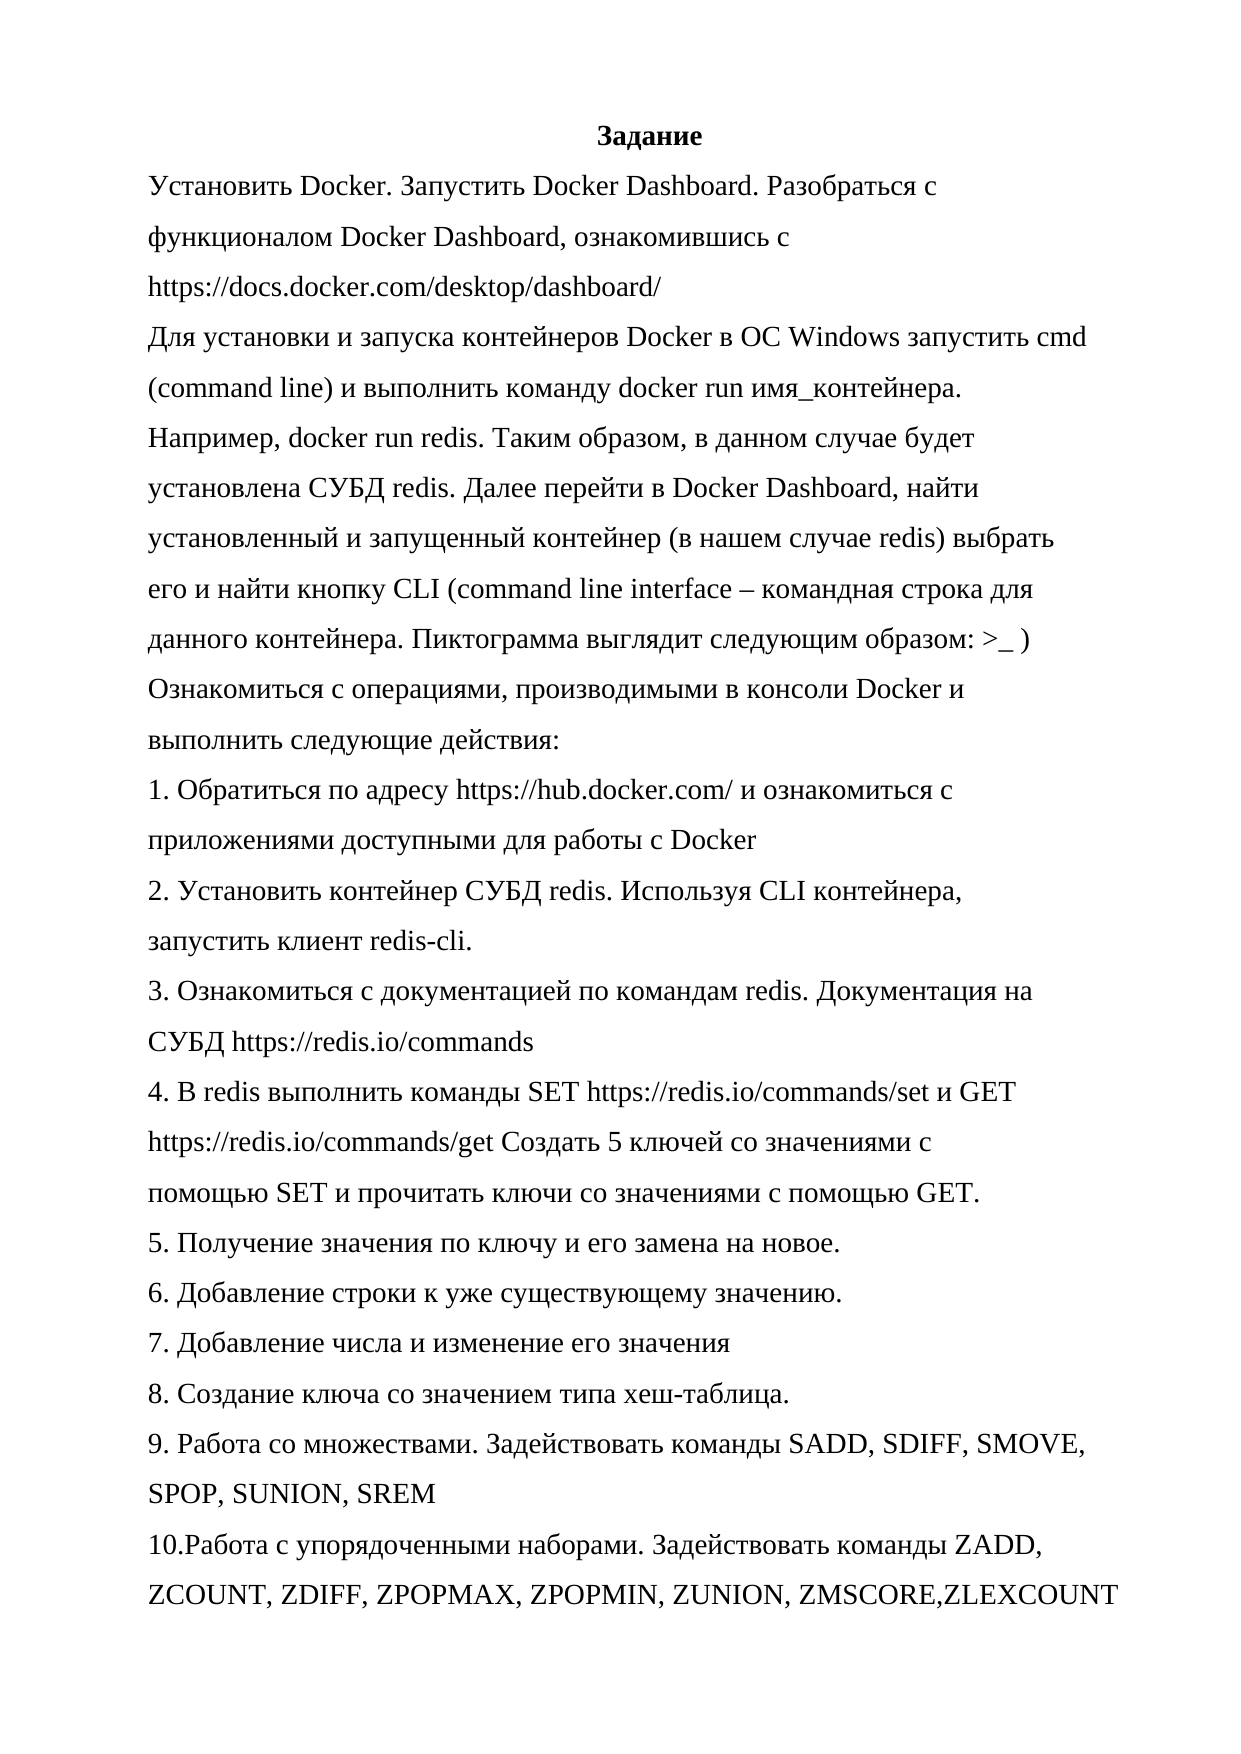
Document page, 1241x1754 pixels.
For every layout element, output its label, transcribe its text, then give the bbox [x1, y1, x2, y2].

text 6. Добавление строки к уже существующему значению. [148, 1275, 1152, 1309]
text 3. Ознакомиться с документацией по командам redis. Документация на [148, 973, 1152, 1007]
text 5. Получение значения по ключу и его замена на новое. [148, 1225, 1152, 1258]
text СУБД https://redis.io/commands [148, 1024, 1152, 1057]
text Например, docker run redis. Таким образом, в данном случае будет [148, 420, 1152, 453]
text приложениями доступными для работы с Docker [148, 822, 1152, 856]
text https://redis.io/commands/get Создать 5 ключей со значениями с [148, 1124, 1152, 1158]
text Для установки и запуска контейнеров Docker в ОС Windows запустить cmd [148, 319, 1152, 353]
text запустить клиент redis-cli. [148, 923, 1152, 957]
text данного контейнера. Пиктограмма выглядит следующим образом: >_ ) [148, 621, 1152, 655]
text установлена СУБД redis. Далее перейти в Docker Dashboard, найти [148, 470, 1152, 504]
text https://docs.docker.com/desktop/dashboard/ [148, 269, 1152, 303]
text его и найти кнопку CLI (command line interface – командная строка для [148, 571, 1152, 604]
text Задание [148, 118, 1152, 152]
text помощью SET и прочитать ключи со значениями с помощью GET. [148, 1175, 1152, 1208]
text 8. Создание ключа со значением типа хеш-таблица. [148, 1376, 1152, 1409]
text 2. Установить контейнер СУБД redis. Используя CLI контейнера, [148, 873, 1152, 906]
text SPOP, SUNION, SREM [148, 1477, 1152, 1510]
text Установить Docker. Запустить Docker Dashboard. Разобраться с [148, 168, 1152, 202]
text Ознакомиться с операциями, производимыми в консоли Docker и [148, 672, 1152, 705]
text 1. Обратиться по адресу https://hub.docker.com/ и ознакомиться с [148, 772, 1152, 806]
text (command line) и выполнить команду docker run имя_контейнера. [148, 370, 1152, 403]
text выполнить следующие действия: [148, 722, 1152, 755]
text 10.Работа с упорядоченными наборами. Задействовать команды ZADD, [148, 1527, 1152, 1560]
text 9. Работа со множествами. Задействовать команды SADD, SDIFF, SMOVE, [148, 1426, 1152, 1460]
text ZCOUNT, ZDIFF, ZPOPMAX, ZPOPMIN, ZUNION, ZMSCORE,ZLEXCOUNT [148, 1577, 1152, 1611]
text установленный и запущенный контейнер (в нашем случае redis) выбрать [148, 521, 1152, 554]
text 4. В redis выполнить команды SET https://redis.io/commands/set и GET [148, 1074, 1152, 1108]
text функционалом Docker Dashboard, ознакомившись с [148, 219, 1152, 252]
text 7. Добавление числа и изменение его значения [148, 1326, 1152, 1359]
